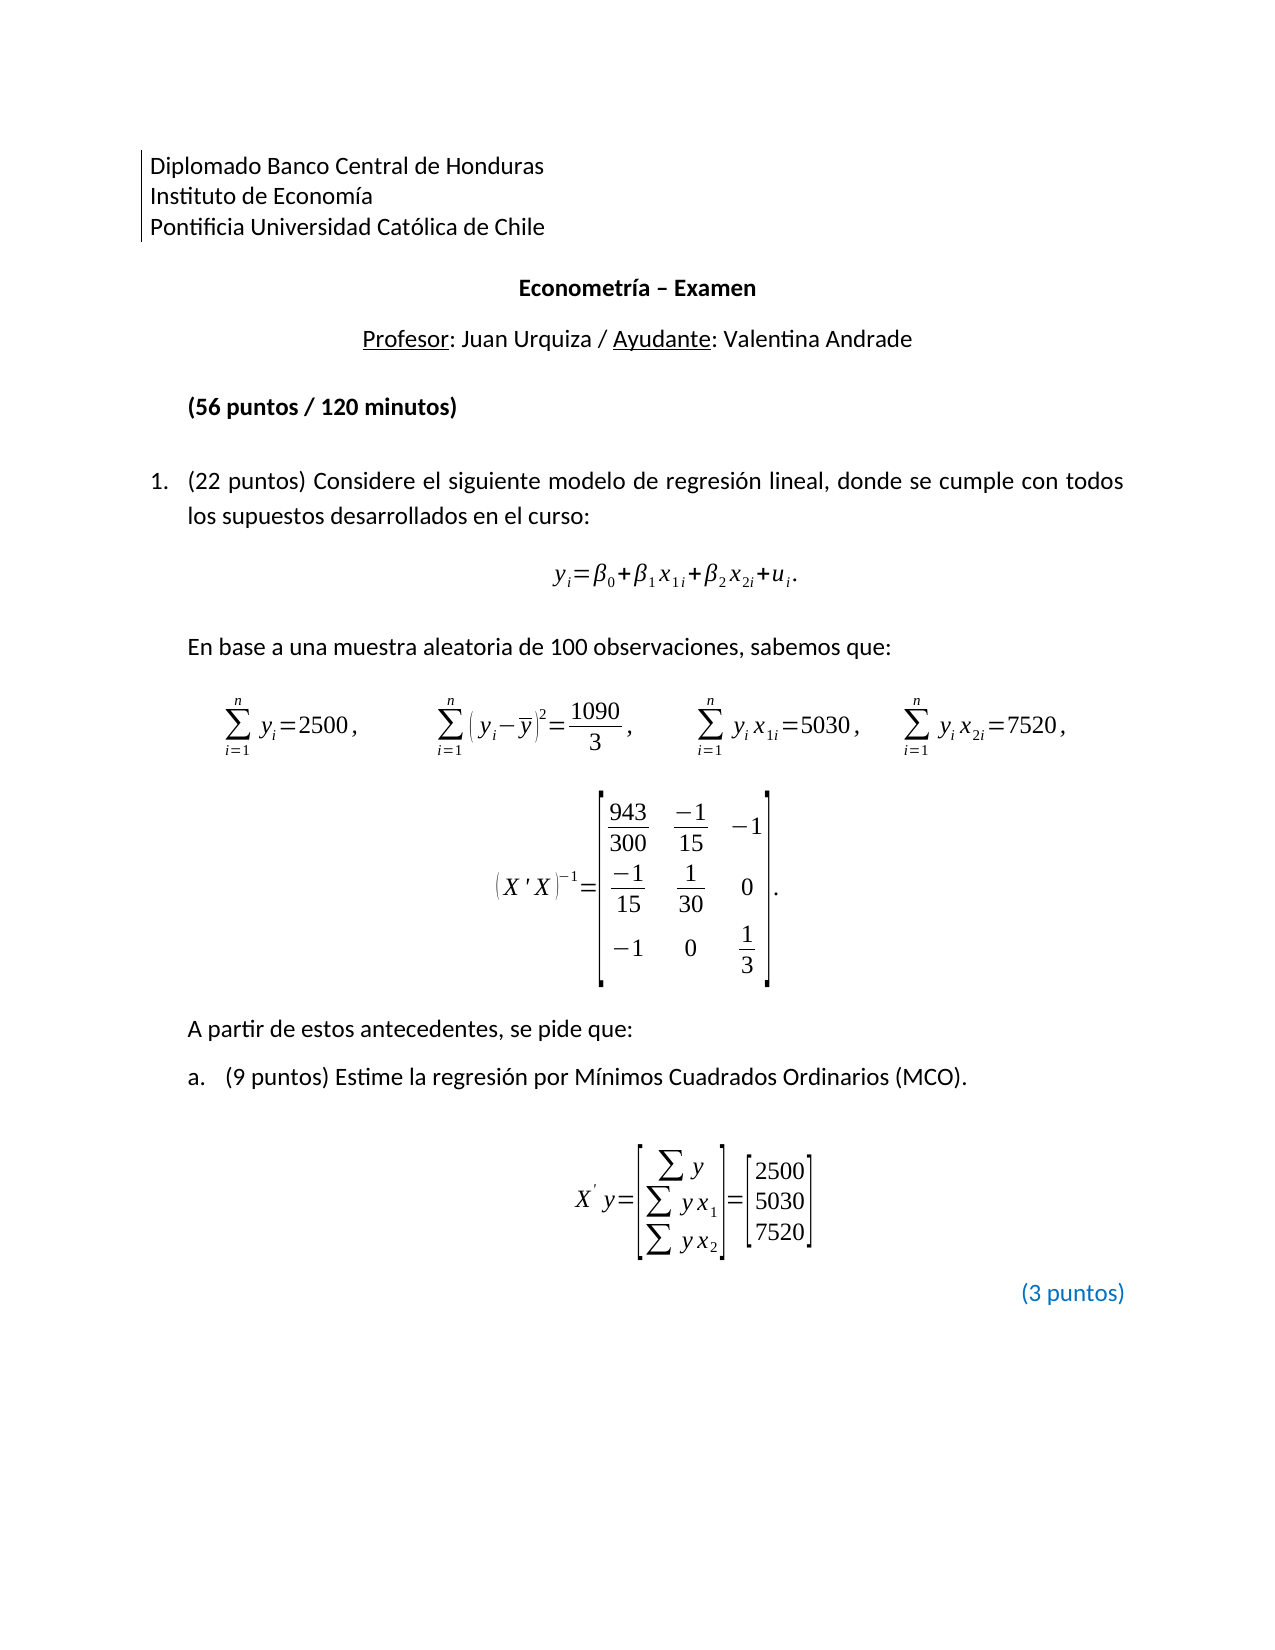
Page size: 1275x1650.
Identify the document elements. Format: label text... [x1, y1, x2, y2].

text Pontificia Universidad Católica de Chile [150, 211, 1125, 242]
list (3 puntos) [262, 1277, 1125, 1308]
text Econometría – Examen [150, 272, 1125, 303]
table_header [881, 691, 1087, 759]
list A partir de estos antecedentes, se pide que: [187, 1013, 1125, 1044]
text Diplomado Banco Central de Honduras [150, 150, 1125, 181]
text (56 puntos / 120 minutos) [187, 391, 1125, 422]
list (9 puntos) Estime la regresión por Mínimos Cuadrados Ordinarios (MCO). [187, 1061, 1125, 1091]
text Profesor: Juan Urquiza / Ayudante: Valentina Andrade [150, 323, 1125, 353]
table_header [675, 691, 881, 759]
list (22 puntos) Considere el siguiente modelo de regresión lineal, donde se cumple con todos los supuestos desarrollados en el curso: [150, 465, 1125, 530]
text Instituto de Economía [150, 181, 1125, 211]
list En base a una muestra aleatoria de 100 observaciones, sabemos que: [187, 631, 1125, 662]
table_header [188, 691, 393, 759]
table_header [393, 691, 674, 759]
